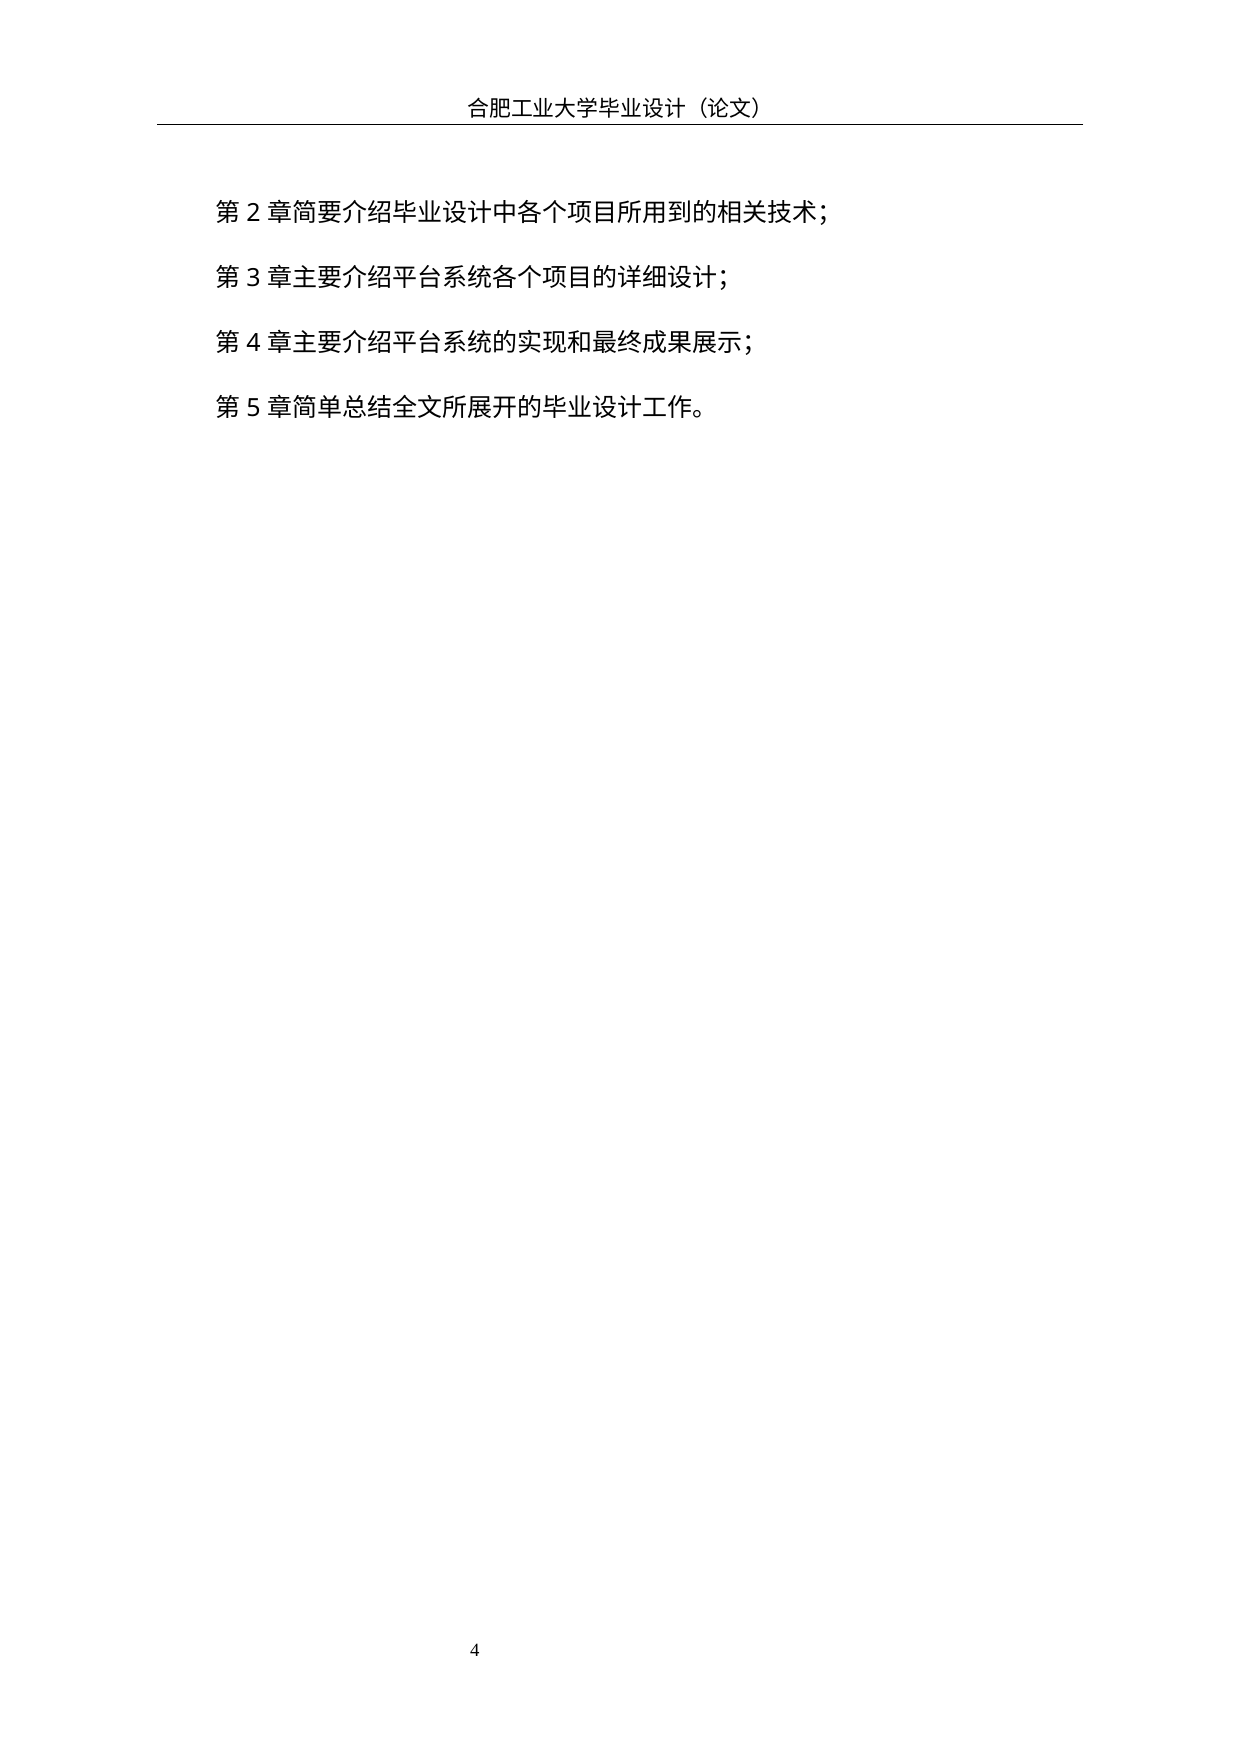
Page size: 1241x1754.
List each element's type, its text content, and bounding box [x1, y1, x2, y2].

text 第 5 章简单总结全文所展开的毕业设计工作。 [165, 373, 1075, 438]
text 第 3 章主要介绍平台系统各个项目的详细设计； [165, 243, 1075, 308]
text 第 4 章主要介绍平台系统的实现和最终成果展示； [165, 308, 1075, 373]
text 第 2 章简要介绍毕业设计中各个项目所用到的相关技术； [165, 178, 1075, 243]
